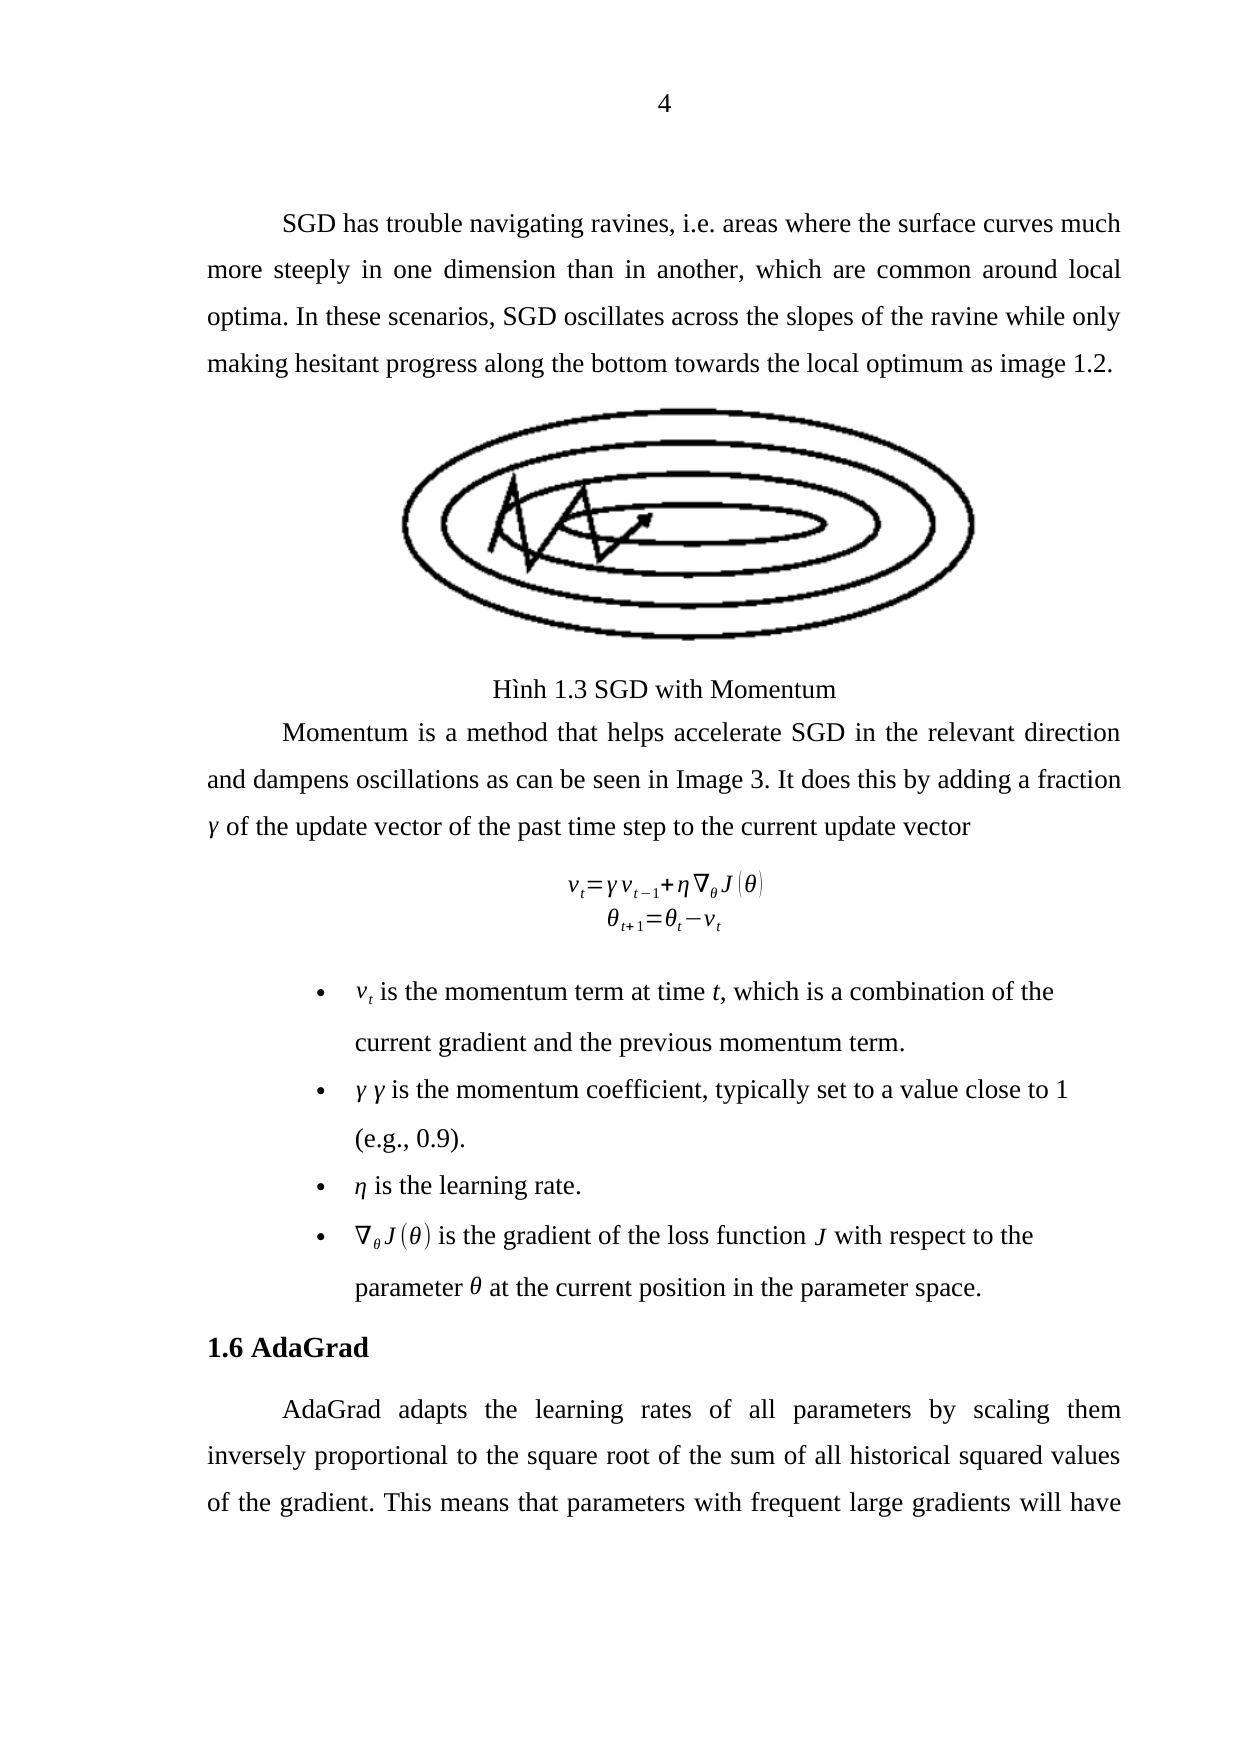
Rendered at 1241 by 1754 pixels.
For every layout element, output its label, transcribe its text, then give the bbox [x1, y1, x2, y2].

subtitle AdaGrad [207, 1330, 1122, 1363]
text Hình 1.3 SGD with Momentum [207, 673, 1122, 704]
text SGD has trouble navigating ravines, i.e. areas where the surface curves much more steeply in one dimension than in another, which are common around local optima. In these scenarios, SGD oscillates across the slopes of the ravine while only making hesitant progress along the bottom towards the local optimum as image 1.2. [207, 207, 1122, 378]
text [207, 1393, 1122, 1517]
list is the momentum term at time t, which is a combination of the current gradient and the previous momentum term. [317, 974, 1122, 1057]
list is the gradient of the loss function with respect to the parameter at the current position in the parameter space. [317, 1219, 1122, 1302]
picture [386, 393, 1018, 645]
list is the learning rate. [317, 1169, 1122, 1203]
text Momentum is a method that helps accelerate SGD in the relevant direction and dampens oscillations as can be seen in Image 3. It does this by adding a fraction of the update vector of the past time step to the current update vector [207, 716, 1122, 841]
list γ is the momentum coefficient, typically set to a value close to 1 (e.g., 0.9). [317, 1073, 1122, 1154]
